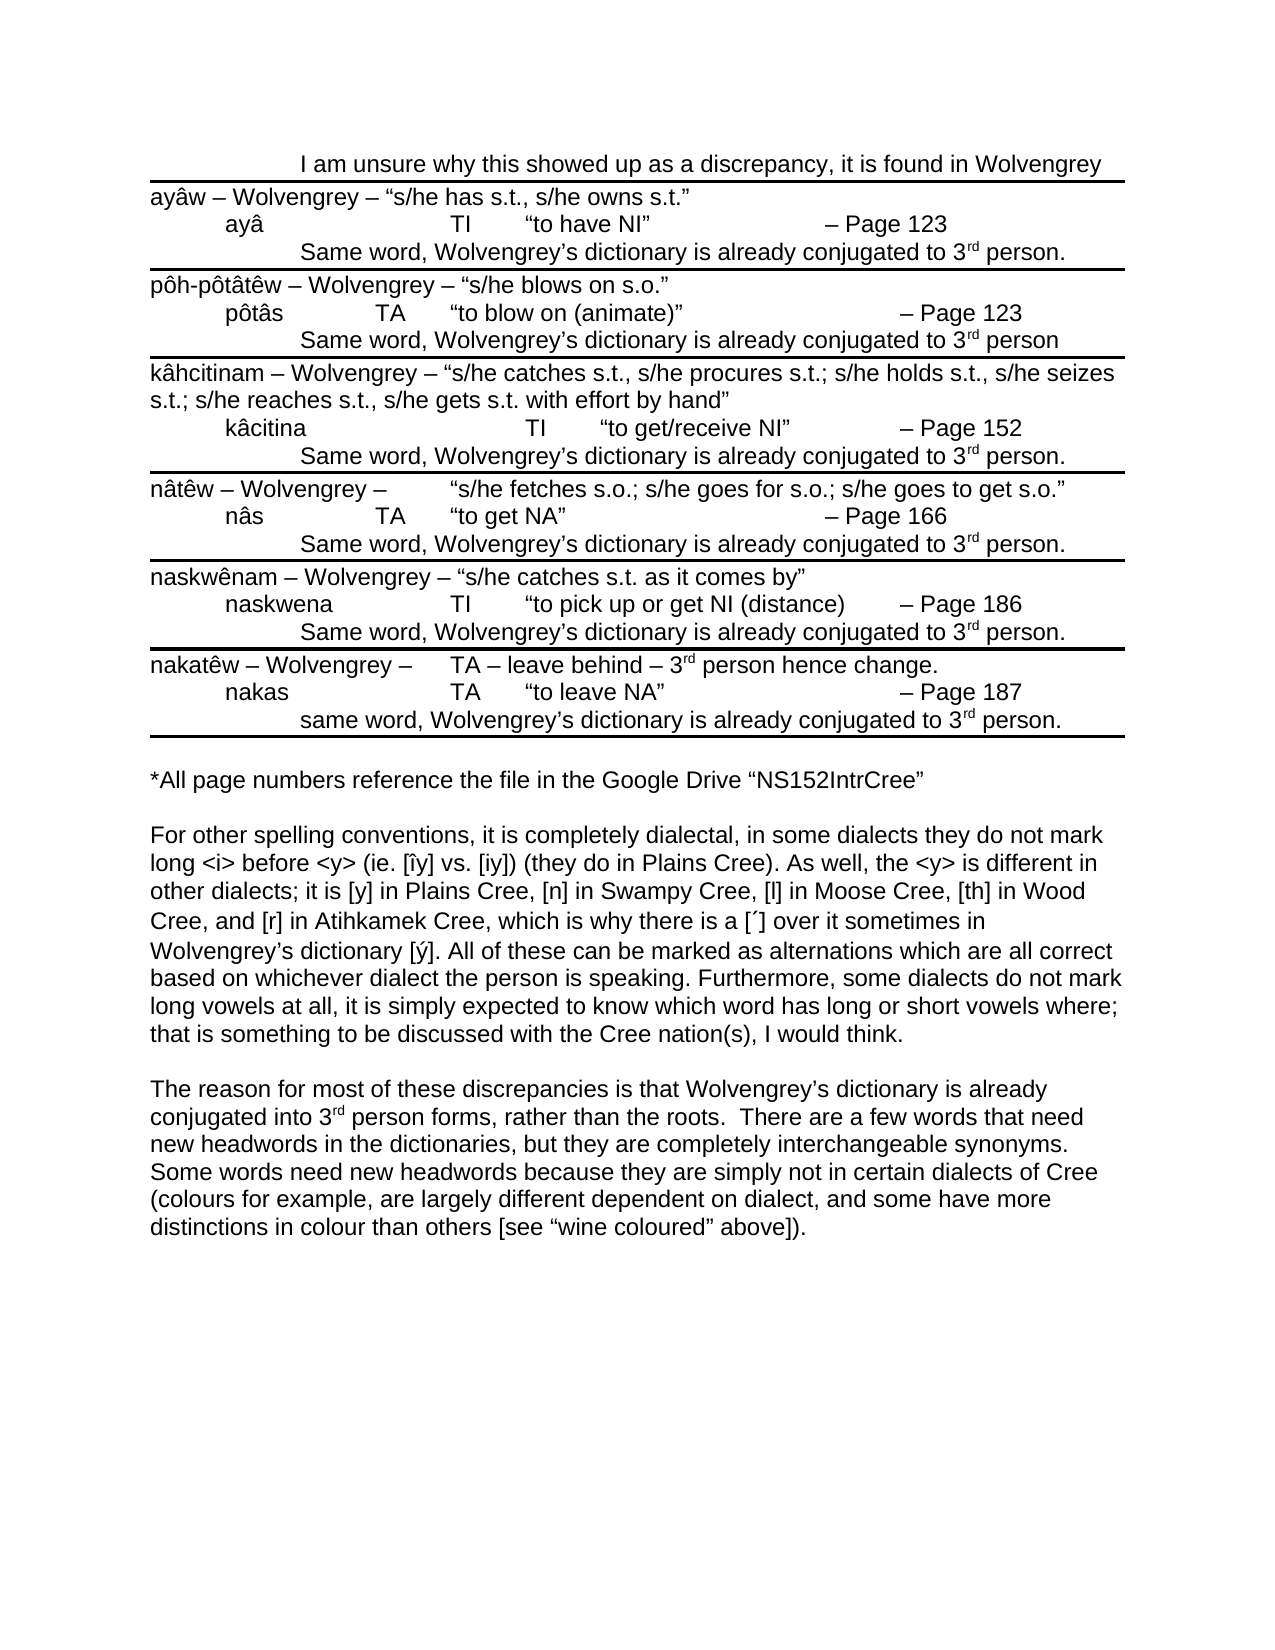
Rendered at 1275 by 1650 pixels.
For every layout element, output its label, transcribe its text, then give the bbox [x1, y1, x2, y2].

text nakas TA “to leave NA” – Page 187 [150, 678, 1125, 706]
text nâs TA “to get NA” – Page 166 [150, 502, 1125, 530]
text kâhcitinam – Wolvengrey – “s/he catches s.t., s/he procures s.t.; s/he holds s.t., s/he seizes s.t.; s/he reaches s.t., s/he gets s.t. with effort by hand” [150, 359, 1125, 414]
text naskwênam – Wolvengrey – “s/he catches s.t. as it comes by” [150, 562, 1125, 590]
text ayâ TI “to have NI” – Page 123 [150, 210, 1125, 238]
text naskwena TI “to pick up or get NI (distance) – Page 186 [150, 590, 1125, 618]
text kâcitina TI “to get/receive NI” – Page 152 [150, 414, 1125, 442]
text same word, Wolvengrey’s dictionary is already conjugated to 3rd person. [150, 706, 1125, 735]
text Same word, Wolvengrey’s dictionary is already conjugated to 3rd person. [150, 238, 1125, 268]
text Same word, Wolvengrey’s dictionary is already conjugated to 3rd person. [150, 618, 1125, 647]
text *All page numbers reference the file in the Google Drive “NS152IntrCree” [150, 766, 1125, 794]
text I am unsure why this showed up as a discrepancy, it is found in Wolvengrey [150, 150, 1125, 180]
text nakatêw – Wolvengrey – TA – leave behind – 3rd person hence change. [150, 651, 1125, 678]
text ayâw – Wolvengrey – “s/he has s.t., s/he owns s.t.” [150, 183, 1125, 210]
text pôtâs TA “to blow on (animate)” – Page 123 [150, 298, 1125, 326]
text For other spelling conventions, it is completely dialectal, in some dialects they do not mark long <i> before <y> (ie. [îy] vs. [iy]) (they do in Plains Cree). As well, the <y> is different in other dialects; it is [y] in Plains Cree, [n] in Swampy Cree, [l] in Moose Cree, [th] in Wood Cree, and [r] in Atihkamek Cree, which is why there is a [ˊ] over it sometimes in Wolvengrey’s dictionary [ý]. All of these can be marked as alternations which are all correct based on whichever dialect the person is speaking. Furthermore, some dialects do not mark long vowels at all, it is simply expected to know which word has long or short vowels where; that is something to be discussed with the Cree nation(s), I would think. [150, 821, 1125, 1047]
text pôh-pôtâtêw – Wolvengrey – “s/he blows on s.o.” [150, 271, 1125, 298]
text nâtêw – Wolvengrey – “s/he fetches s.o.; s/he goes for s.o.; s/he goes to get s.o.” [150, 474, 1125, 502]
text Same word, Wolvengrey’s dictionary is already conjugated to 3rd person. [150, 442, 1125, 471]
text Same word, Wolvengrey’s dictionary is already conjugated to 3rd person. [150, 530, 1125, 559]
text The reason for most of these discrepancies is that Wolvengrey’s dictionary is already conjugated into 3rd person forms, rather than the roots. There are a few words that need new headwords in the dictionaries, but they are completely interchangeable synonyms. Some words need new headwords because they are simply not in certain dialects of Cree (colours for example, are largely different dependent on dialect, and some have more distinctions in colour than others [see “wine coloured” above]). [150, 1075, 1125, 1240]
text Same word, Wolvengrey’s dictionary is already conjugated to 3rd person [150, 326, 1125, 356]
